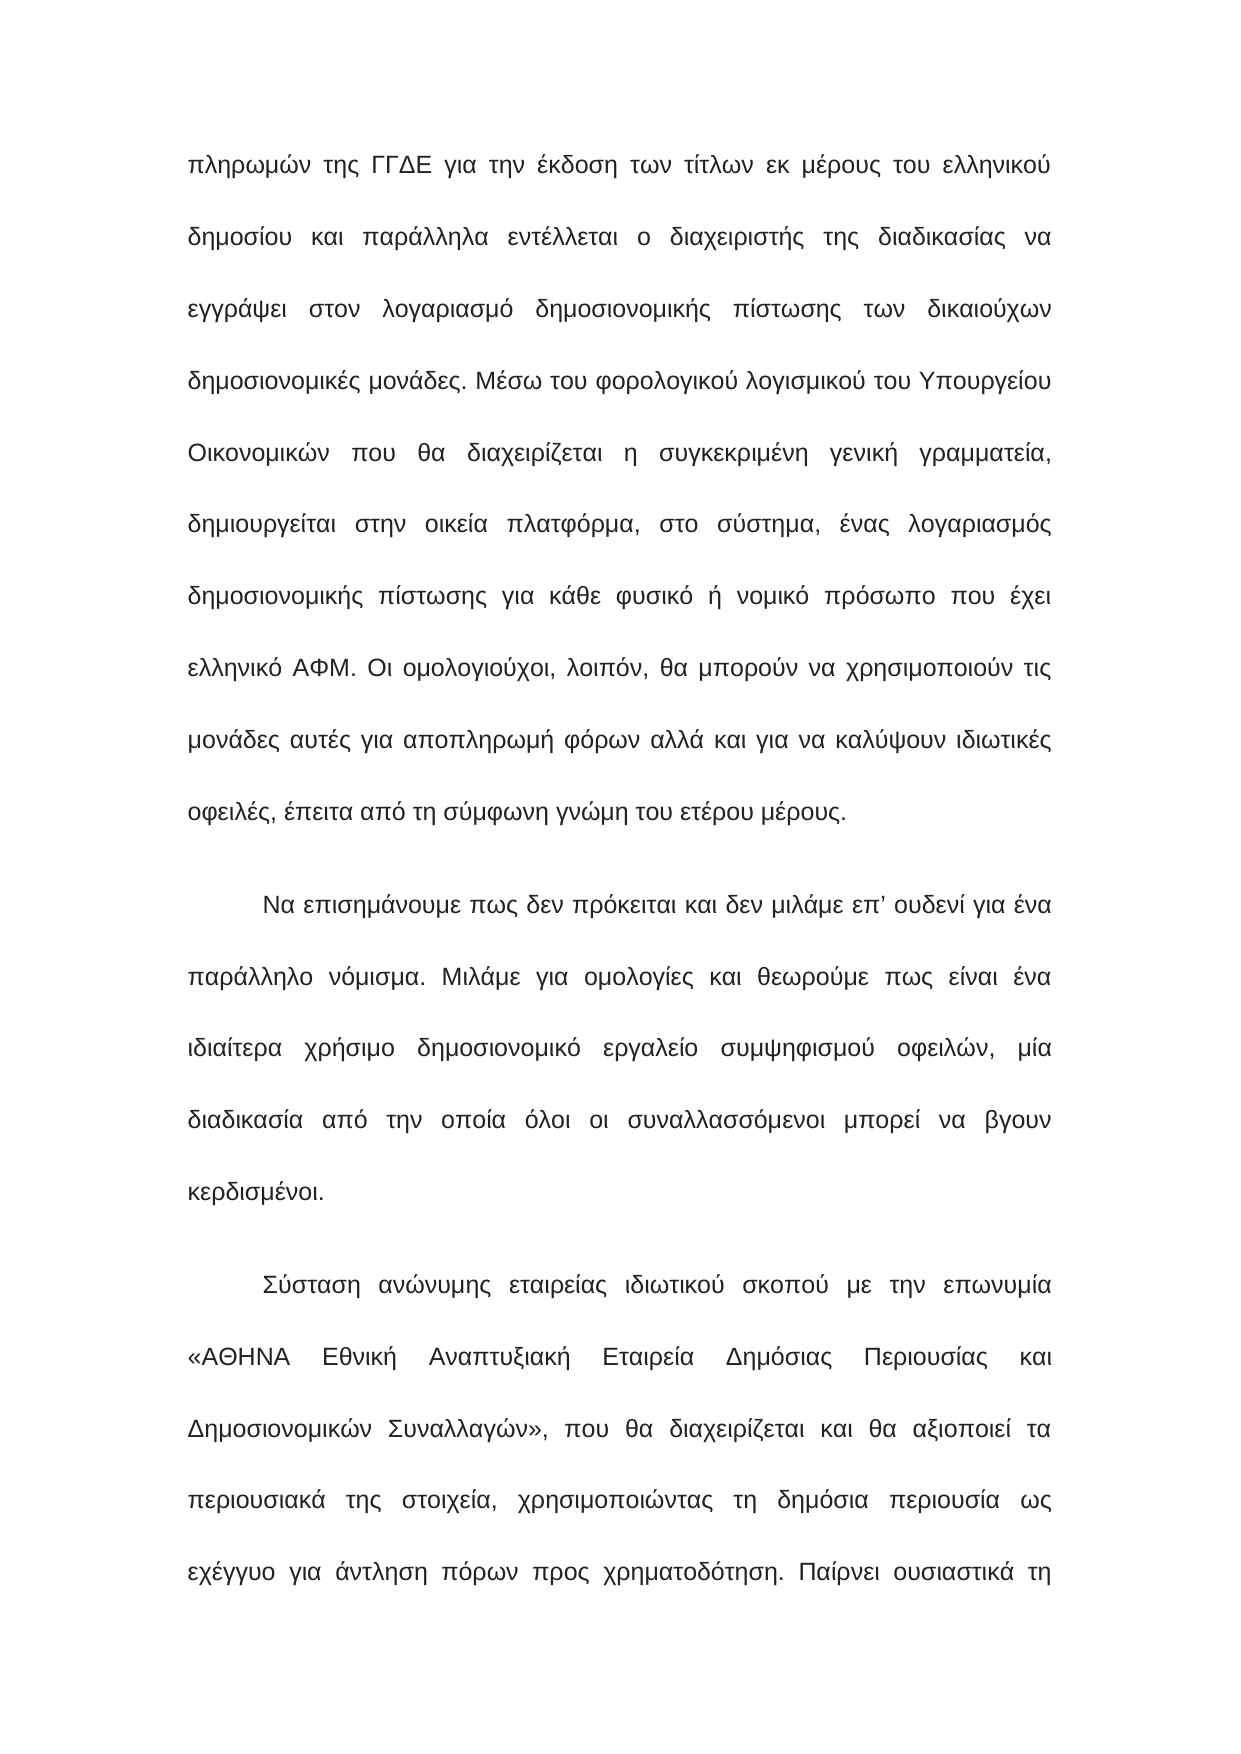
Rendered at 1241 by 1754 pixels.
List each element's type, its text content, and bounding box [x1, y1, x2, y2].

text Να επισημάνουμε πως δεν πρόκειται και δεν μιλάμε επ’ ουδενί για ένα παράλληλο νόμισμα. Μιλάμε για ομολογίες και θεωρούμε πως είναι ένα ιδιαίτερα χρήσιμο δημοσιονομικό εργαλείο συμψηφισμού οφειλών, μία διαδικασία από την οποία όλοι οι συναλλασσόμενοι μπορεί να βγουν κερδισμένοι. [187, 889, 1053, 1206]
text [187, 1270, 1053, 1586]
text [187, 150, 1053, 826]
